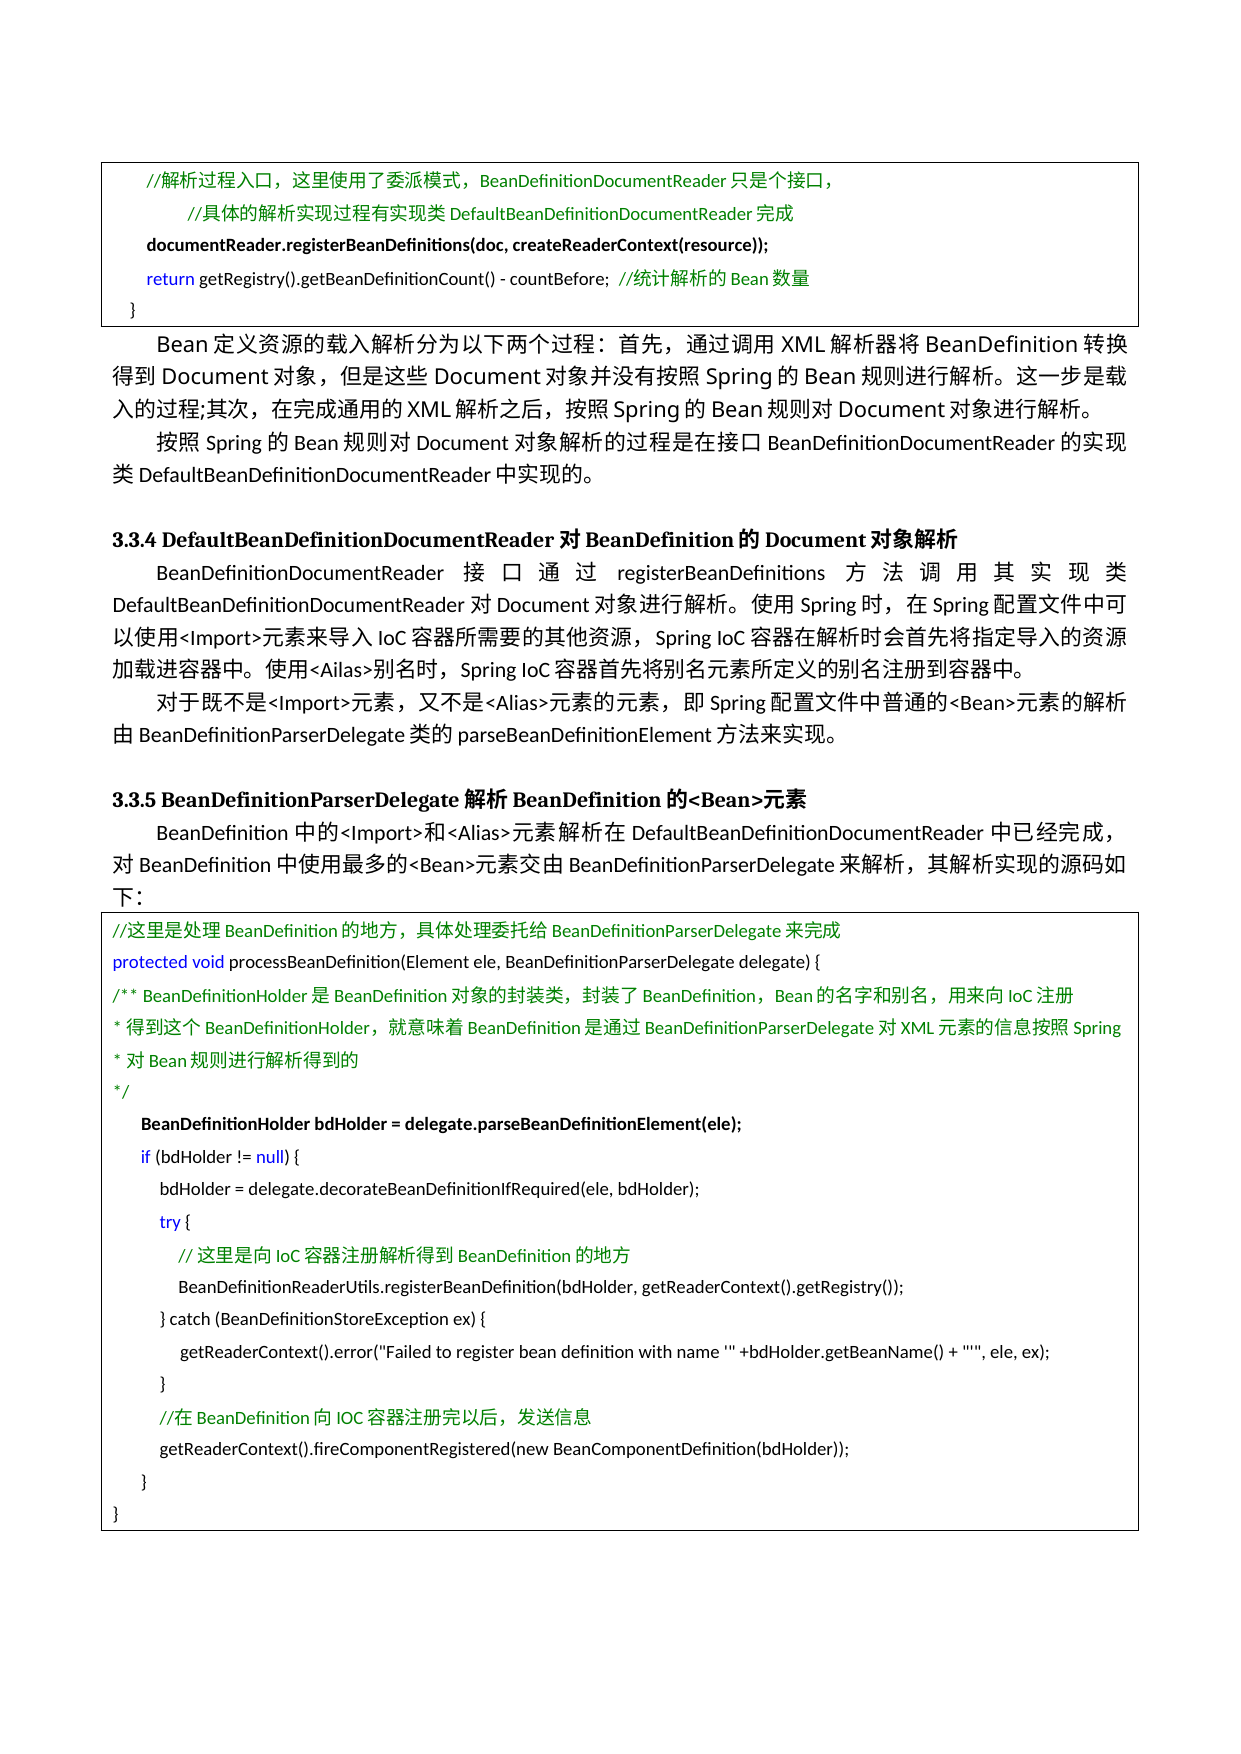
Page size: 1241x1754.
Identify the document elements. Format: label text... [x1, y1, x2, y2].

table_header //这里是处理BeanDefinition的地方，具体处理委托给BeanDefinitionParserDelegate来完成 protected void processBeanDefinition(Element ele, BeanDefinitionParserDelegate delegate) { /** BeanDefinitionHolder是BeanDefinition对象的封装类，封装了BeanDefinition，Bean的名字和别名，用来向IoC注册 * 得到这个BeanDefinitionHolder，就意味着BeanDefinition是通过BeanDefinitionParserDelegate对XML元素的信息按照Spring * 对Bean规则进行解析得到的 */ BeanDefinitionHolder bdHolder = delegate.parseBeanDefinitionElement(ele); if (bdHolder != null) { bdHolder = delegate.decorateBeanDefinitionIfRequired(ele, bdHolder); try { // 这里是向IoC容器注册解析得到BeanDefinition的地方 BeanDefinitionReaderUtils.registerBeanDefinition(bdHolder, getReaderContext().getRegistry()); } catch (BeanDefinitionStoreException ex) { getReaderContext().error("Failed to register bean definition with name '" +bdHolder.getBeanName() + "'", ele, ex); } //在BeanDefinition向IOC容器注册完以后，发送信息 getReaderContext().fireComponentRegistered(new BeanComponentDefinition(bdHolder)); } } [102, 913, 1138, 1530]
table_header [102, 163, 1138, 326]
text Bean定义资源的载入解析分为以下两个过程：首先，通过调用XML解析器将BeanDefinition转换得到Document对象，但是这些Document对象并没有按照Spring的Bean规则进行解析。这一步是载入的过程;其次，在完成通用的XML解析之后，按照Spring的Bean规则对Document对象进行解析。 [112, 327, 1128, 424]
text 对于既不是<Import>元素，又不是<Alias>元素的元素，即Spring配置文件中普通的<Bean>元素的解析由BeanDefinitionParserDelegate类的parseBeanDefinitionElement方法来实现。 [112, 684, 1128, 749]
text BeanDefinition中的<Import>和<Alias>元素解析在DefaultBeanDefinitionDocumentReader中已经完成，对BeanDefinition中使用最多的<Bean>元素交由BeanDefinitionParserDelegate来解析，其解析实现的源码如下： [112, 814, 1128, 912]
subtitle 3.3.4 DefaultBeanDefinitionDocumentReader对BeanDefinition的Document对象解析 [112, 522, 1128, 554]
subtitle 3.3.5 BeanDefinitionParserDelegate解析BeanDefinition的<Bean>元素 [112, 782, 1128, 814]
text 按照Spring的Bean规则对Document对象解析的过程是在接口BeanDefinitionDocumentReader的实现类DefaultBeanDefinitionDocumentReader中实现的。 [112, 424, 1128, 489]
text BeanDefinitionDocumentReader接口通过registerBeanDefinitions方法调用其实现类DefaultBeanDefinitionDocumentReader对Document对象进行解析。使用Spring时，在Spring配置文件中可以使用<Import>元素来导入IoC容器所需要的其他资源，Spring IoC容器在解析时会首先将指定导入的资源加载进容器中。使用<Ailas>别名时，Spring IoC容器首先将别名元素所定义的别名注册到容器中。 [112, 554, 1128, 684]
